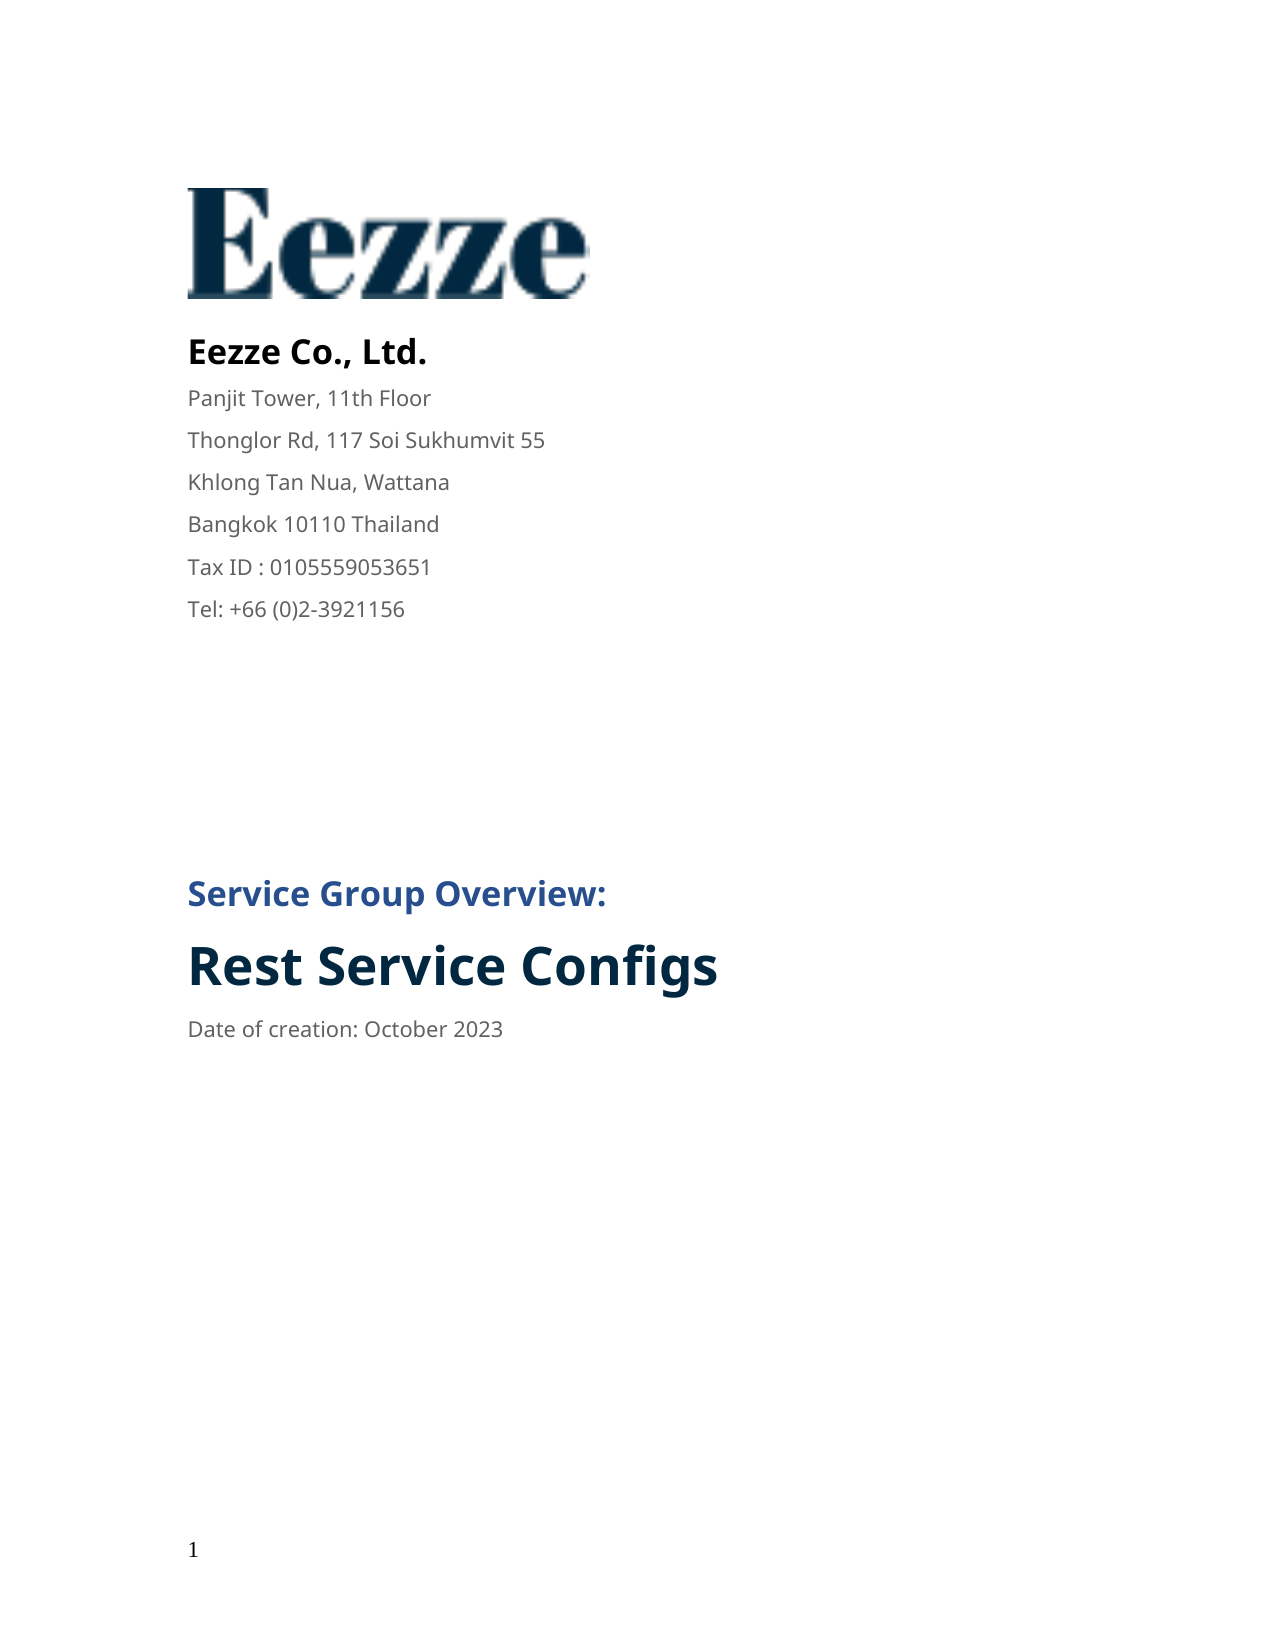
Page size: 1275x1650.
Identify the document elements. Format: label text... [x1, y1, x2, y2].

subtitle Eezze Co., Ltd. [187, 327, 1087, 374]
text Date of creation: October 2023 [187, 1014, 1087, 1043]
text Khlong Tan Nua, Wattana [187, 467, 1087, 497]
text Bangkok 10110 Thailand [187, 509, 1087, 539]
text Thonglor Rd, 117 Soi Sukhumvit 55 [187, 425, 1087, 455]
text Service Group Overview: [187, 869, 1087, 916]
text Panjit Tower, 11th Floor [187, 383, 1087, 412]
text Tax ID : 0105559053651 [187, 552, 1087, 582]
picture [187, 188, 590, 299]
text Tel: +66 (0)2-3921156 [187, 594, 1087, 624]
text Rest Service Configs [187, 929, 1087, 1001]
